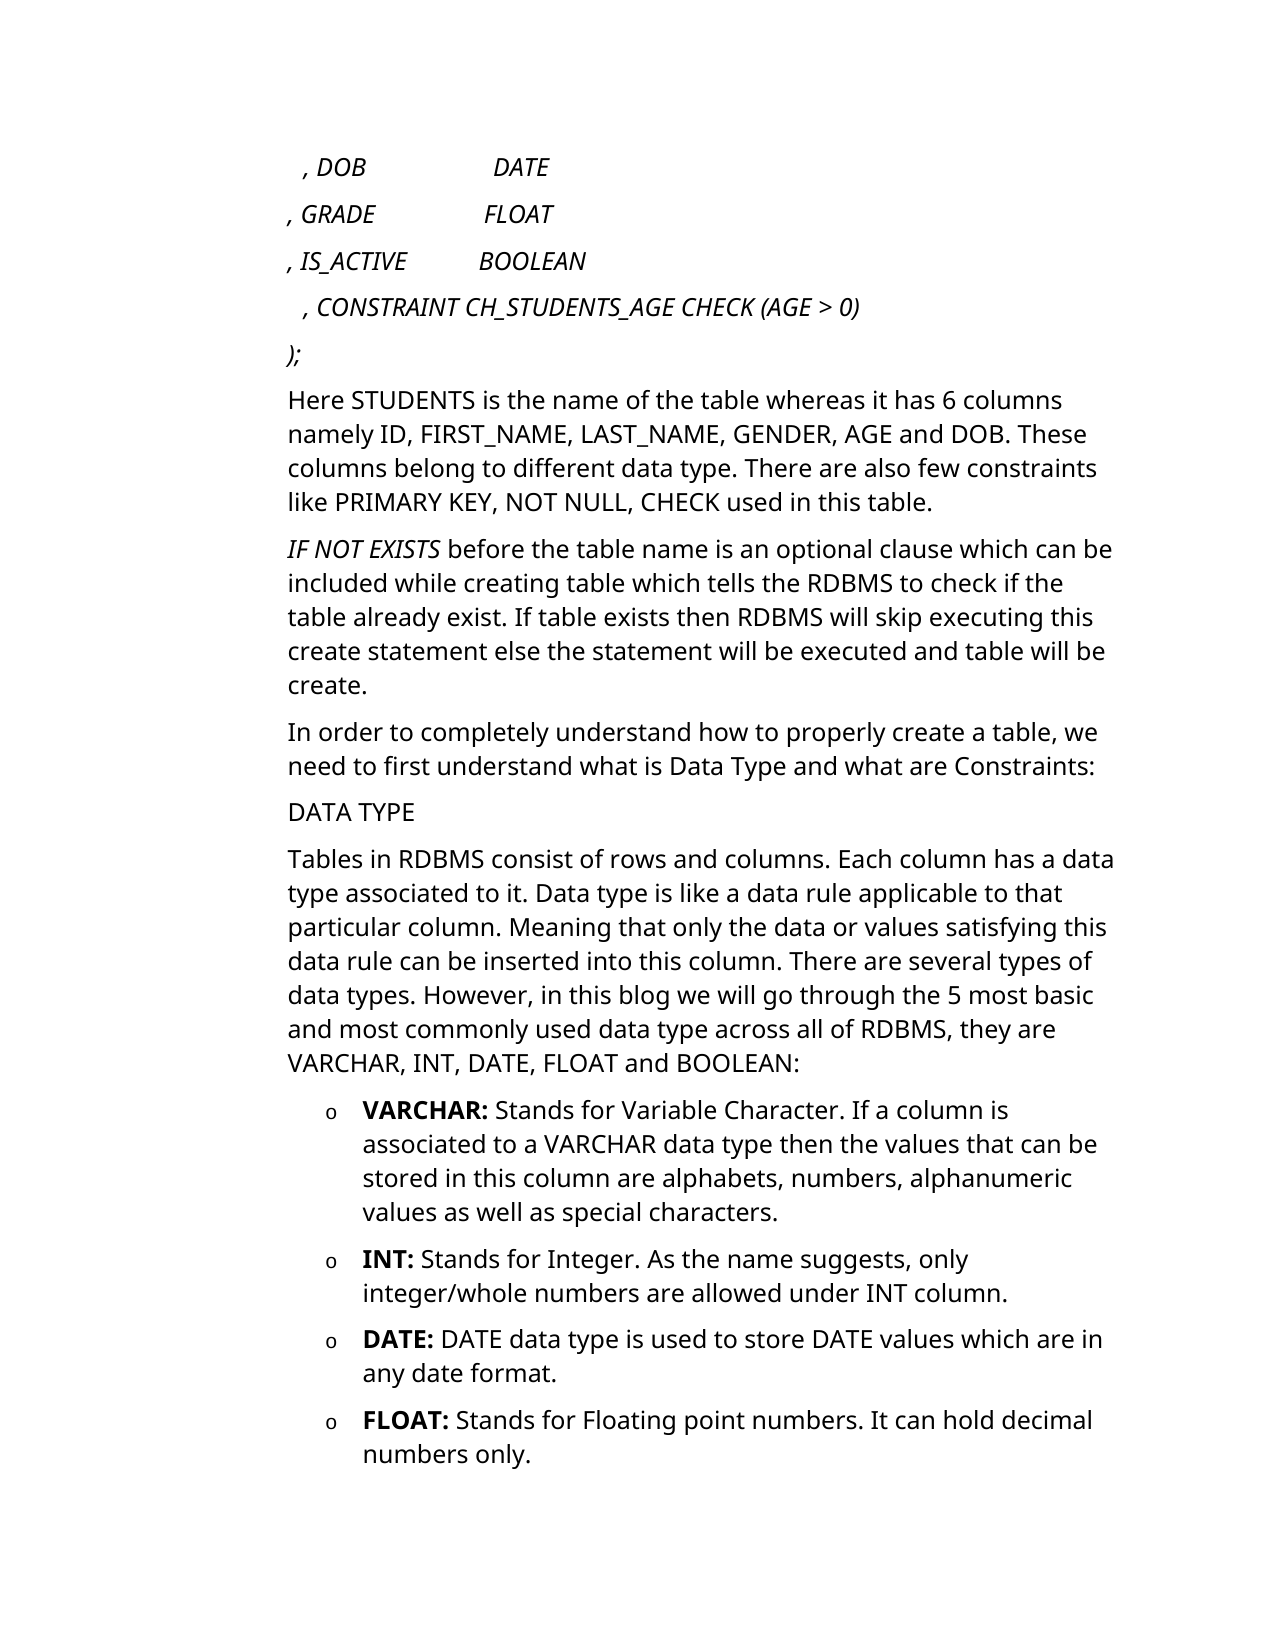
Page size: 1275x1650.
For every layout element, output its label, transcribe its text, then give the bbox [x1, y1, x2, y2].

text , DOB DATE [287, 150, 1125, 184]
text , GRADE FLOAT [287, 197, 1125, 231]
text Tables in RDBMS consist of rows and columns. Each column has a data type associated to it. Data type is like a data rule applicable to that particular column. Meaning that only the data or values satisfying this data rule can be inserted into this column. There are several types of data types. However, in this blog we will go through the 5 most basic and most commonly used data type across all of RDBMS, they are VARCHAR, INT, DATE, FLOAT and BOOLEAN: [287, 842, 1125, 1080]
text DATA TYPE [287, 795, 1125, 829]
text In order to completely understand how to properly create a table, we need to first understand what is Data Type and what are Constraints: [287, 714, 1125, 782]
list FLOAT: Stands for Floating point numbers. It can hold decimal numbers only. [325, 1402, 1125, 1471]
text Here STUDENTS is the name of the table whereas it has 6 columns namely ID, FIRST_NAME, LAST_NAME, GENDER, AGE and DOB. These columns belong to different data type. There are also few constraints like PRIMARY KEY, NOT NULL, CHECK used in this table. [287, 383, 1125, 519]
list DATE: DATE data type is used to store DATE values which are in any date format. [325, 1322, 1125, 1390]
text , IS_ACTIVE BOOLEAN [287, 243, 1125, 277]
list INT: Stands for Integer. As the name suggests, only integer/whole numbers are allowed under INT column. [325, 1241, 1125, 1309]
list VARCHAR: Stands for Variable Character. If a column is associated to a VARCHAR data type then the values that can be stored in this column are alphabets, numbers, alphanumeric values as well as special characters. [325, 1092, 1125, 1229]
text IF NOT EXISTS before the table name is an optional clause which can be included while creating table which tells the RDBMS to check if the table already exist. If table exists then RDBMS will skip executing this create statement else the statement will be executed and table will be create. [287, 532, 1125, 702]
text ); [287, 336, 1125, 370]
text , CONSTRAINT CH_STUDENTS_AGE CHECK (AGE > 0) [287, 290, 1125, 324]
